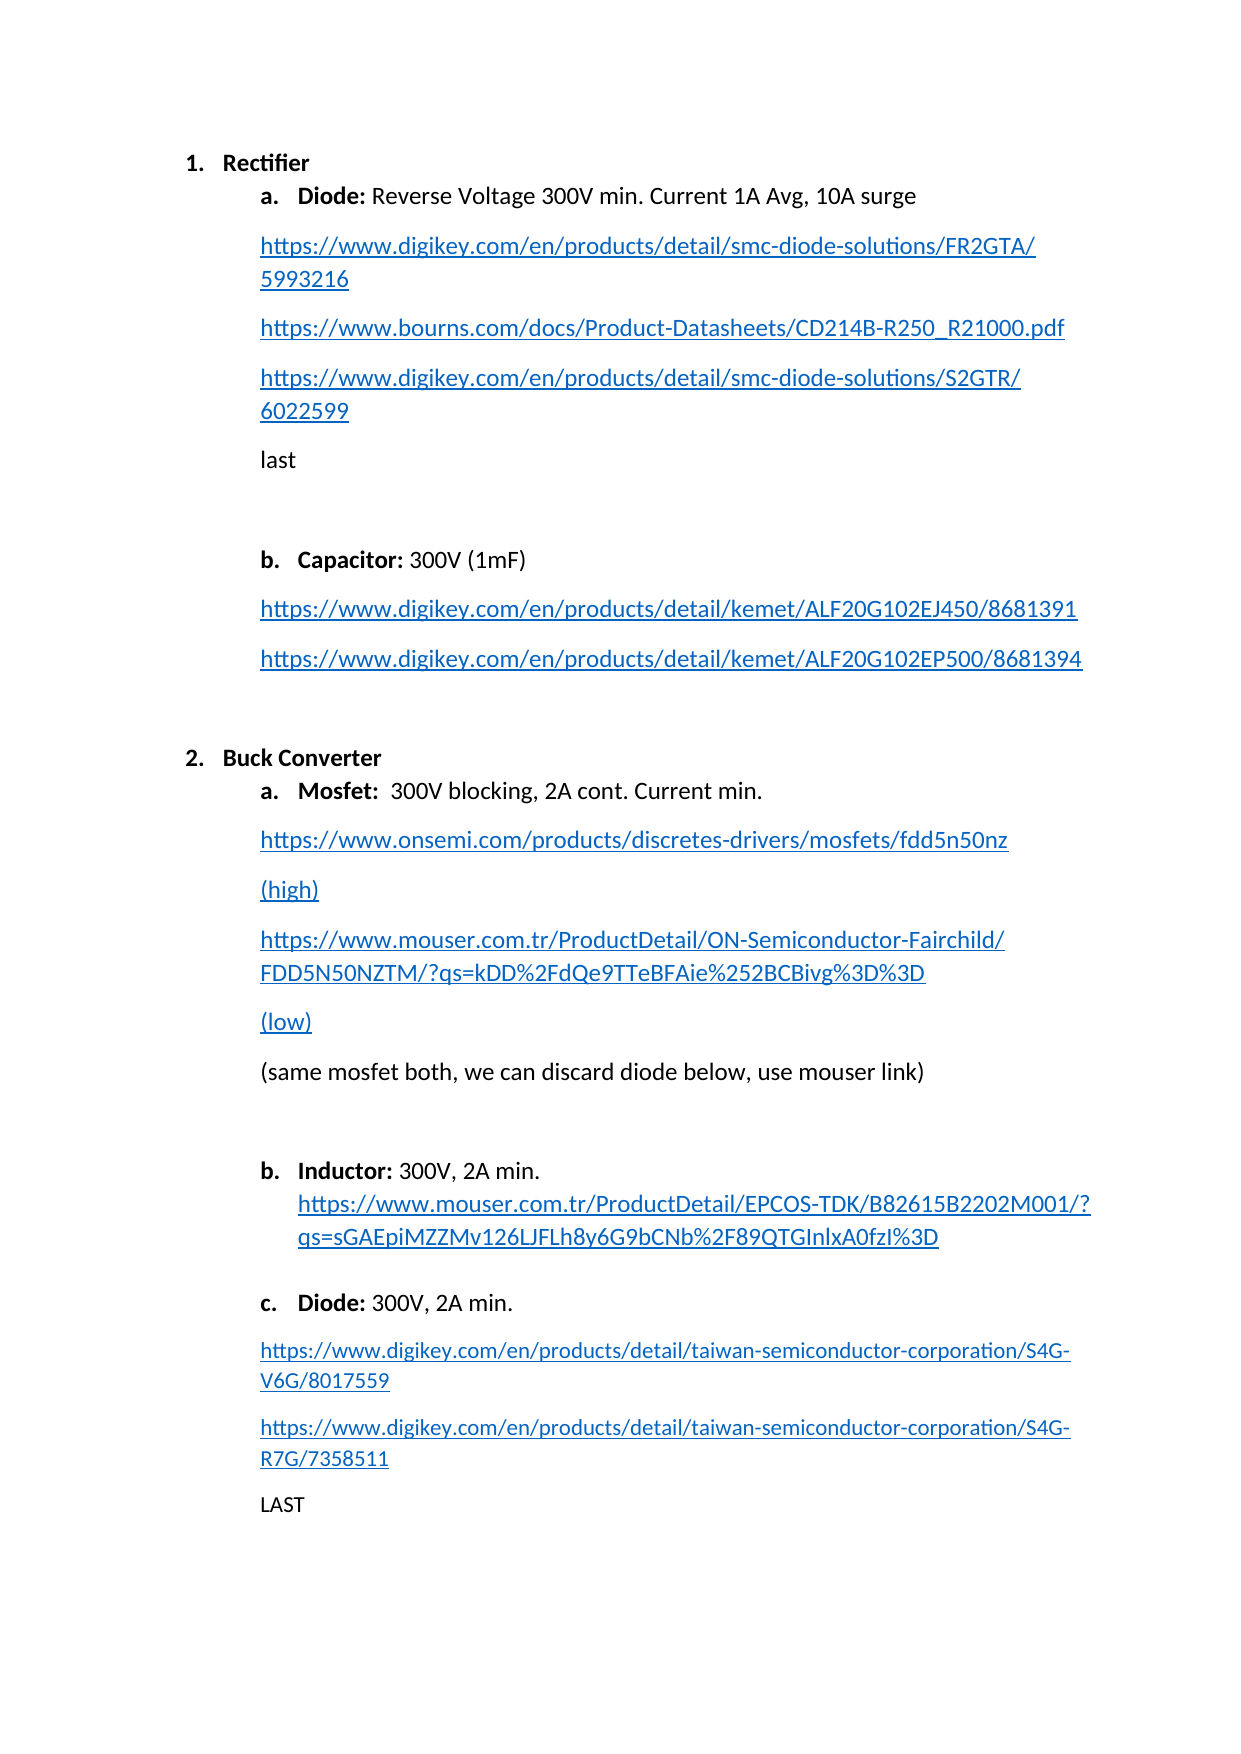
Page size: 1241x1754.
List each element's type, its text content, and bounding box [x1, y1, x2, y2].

text https://www.mouser.com.tr/ProductDetail/ON-Semiconductor-Fairchild/FDD5N50NZTM/?qs=kDD%2FdQe9TTeBFAie%252BCBivg%3D%3D [260, 924, 1093, 987]
list Diode: Reverse Voltage 300V min. Current 1A Avg, 10A surge [260, 181, 1093, 211]
text https://www.digikey.com/en/products/detail/smc-diode-solutions/S2GTR/6022599 [260, 362, 1093, 426]
text https://www.digikey.com/en/products/detail/smc-diode-solutions/FR2GTA/5993216 [260, 230, 1093, 293]
list Diode: 300V, 2A min. [260, 1287, 1093, 1317]
list Inductor: 300V, 2A min. [260, 1155, 1093, 1186]
text (same mosfet both, we can discard diode below, use mouser link) [260, 1056, 1093, 1086]
text LAST [260, 1491, 1093, 1518]
list Rectifier [185, 148, 1093, 178]
text (high) [260, 874, 1093, 905]
list Buck Converter [185, 742, 1093, 773]
text https://www.digikey.com/en/products/detail/kemet/ALF20G102EJ450/8681391 [260, 593, 1093, 624]
text https://www.digikey.com/en/products/detail/taiwan-semiconductor-corporation/S4G-V6G/8017559 [260, 1336, 1093, 1394]
text last [260, 445, 1093, 475]
text https://www.bourns.com/docs/Product-Datasheets/CD214B-R250_R21000.pdf [260, 313, 1093, 343]
text https://www.onsemi.com/products/discretes-drivers/mosfets/fdd5n50nz [260, 825, 1093, 855]
list https://www.mouser.com.tr/ProductDetail/EPCOS-TDK/B82615B2202M001/?qs=sGAEpiMZZMv126LJFLh8y6G9bCNb%2F89QTGInlxA0fzI%3D [298, 1188, 1093, 1251]
text https://www.digikey.com/en/products/detail/taiwan-semiconductor-corporation/S4G-R7G/7358511 [260, 1413, 1093, 1472]
text https://www.digikey.com/en/products/detail/kemet/ALF20G102EP500/8681394 [260, 643, 1093, 673]
text (low) [260, 1006, 1093, 1037]
list Mosfet: 300V blocking, 2A cont. Current min. [260, 775, 1093, 806]
list Capacitor: 300V (1mF) [260, 544, 1093, 574]
